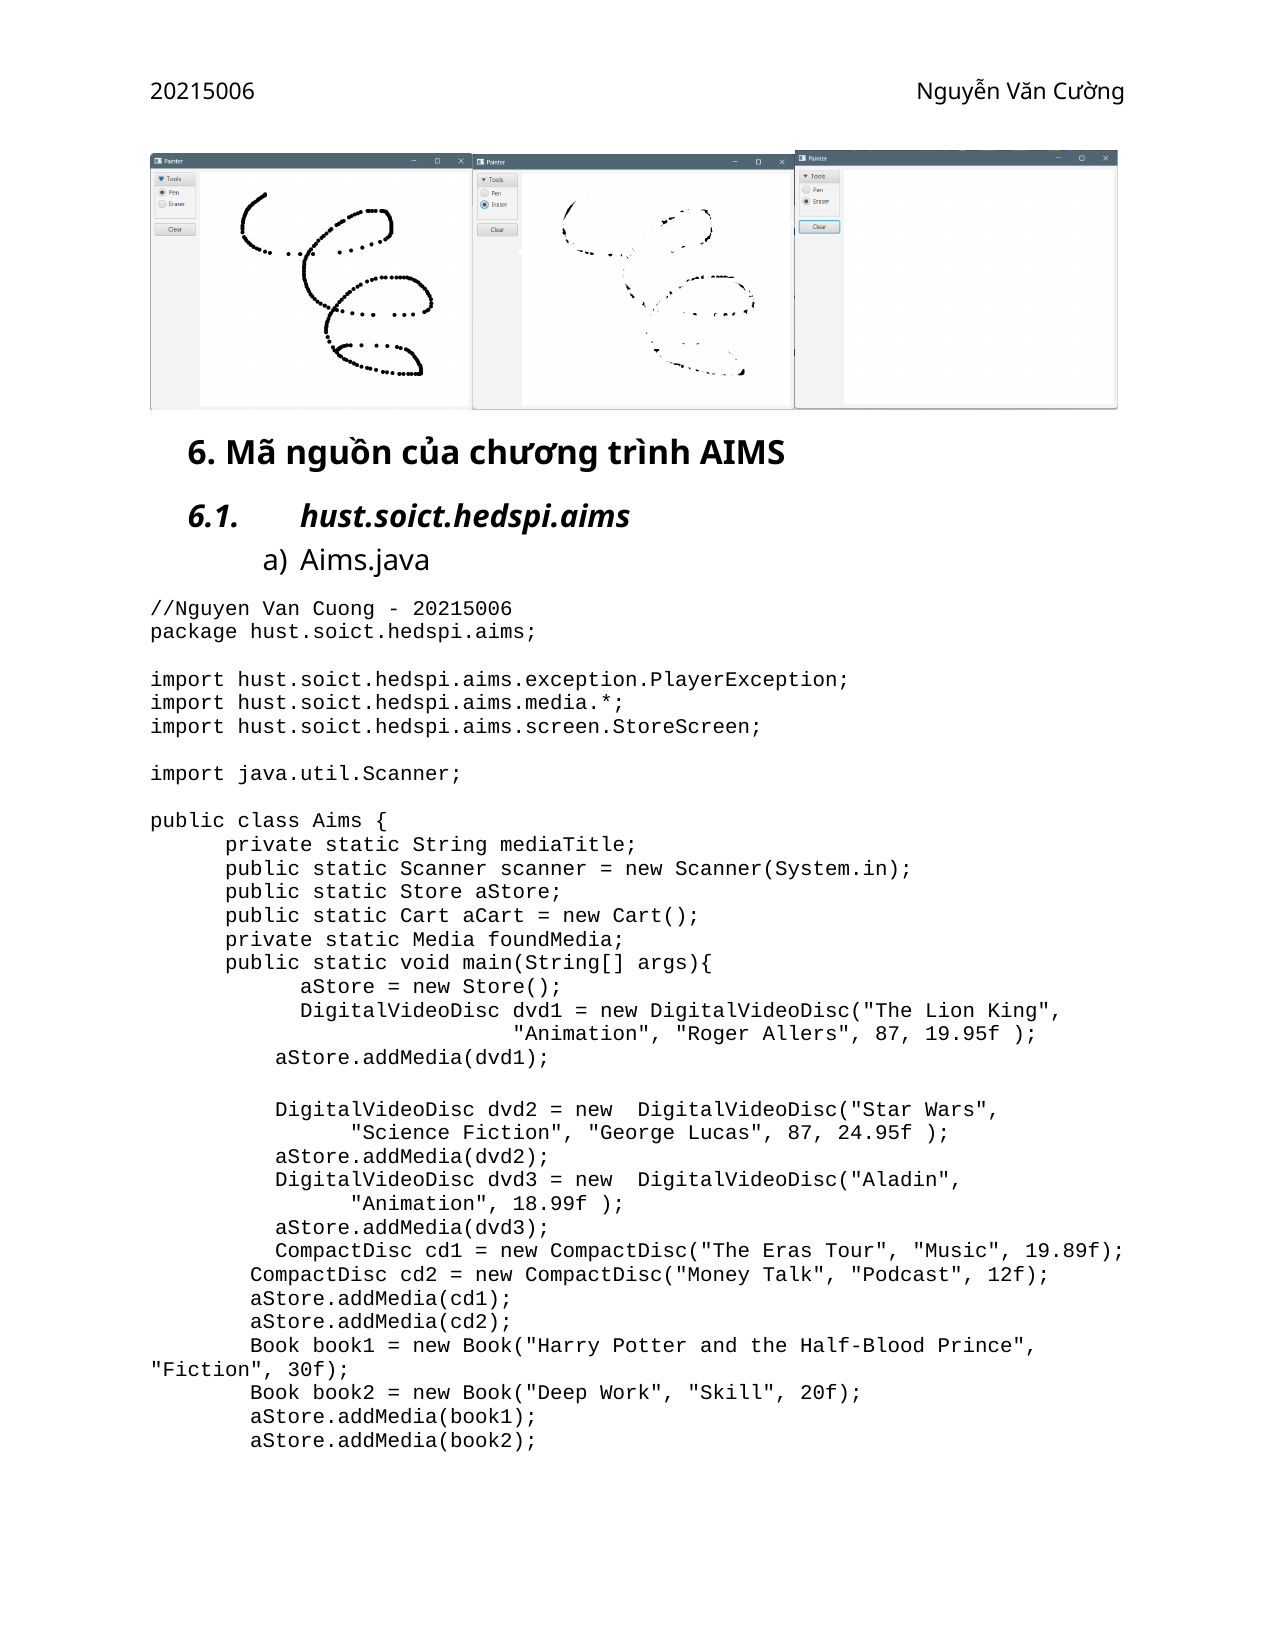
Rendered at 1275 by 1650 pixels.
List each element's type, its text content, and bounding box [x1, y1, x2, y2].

text CompactDisc cd1 = new CompactDisc("The Eras Tour", "Music", 19.89f); [150, 1240, 1125, 1264]
text public class Aims { [150, 810, 1125, 834]
text public static Cart aCart = new Cart(); [150, 905, 1125, 929]
text aStore = new Store(); [150, 976, 1125, 999]
text aStore.addMedia(dvd1); [150, 1047, 1125, 1071]
text public static Store aStore; [150, 881, 1125, 905]
text aStore.addMedia(dvd2); [150, 1146, 1125, 1169]
text aStore.addMedia(book2); [150, 1429, 1125, 1453]
text import hust.soict.hedspi.aims.exception.PlayerException; [150, 668, 1125, 692]
text import java.util.Scanner; [150, 763, 1125, 787]
text DigitalVideoDisc dvd2 = new DigitalVideoDisc("Star Wars", [150, 1098, 1125, 1122]
text aStore.addMedia(cd1); [150, 1288, 1125, 1311]
text "Science Fiction", "George Lucas", 87, 24.95f ); [150, 1122, 1125, 1146]
text Book book1 = new Book("Harry Potter and the Half-Blood Prince", "Fiction", 30f); [150, 1335, 1125, 1382]
text Book book2 = new Book("Deep Work", "Skill", 20f); [150, 1382, 1125, 1406]
text "Animation", 18.99f ); [150, 1193, 1125, 1217]
subtitle Mã nguồn của chương trình AIMS [187, 429, 1125, 474]
text public static Scanner scanner = new Scanner(System.in); [150, 858, 1125, 881]
text DigitalVideoDisc dvd3 = new DigitalVideoDisc("Aladin", [150, 1169, 1125, 1193]
list hust.soict.hedspi.aims [187, 493, 1125, 536]
text import hust.soict.hedspi.aims.media.*; [150, 692, 1125, 716]
picture [150, 150, 1118, 410]
text CompactDisc cd2 = new CompactDisc("Money Talk", "Podcast", 12f); [150, 1264, 1125, 1288]
text private static Media foundMedia; [150, 929, 1125, 952]
text "Animation", "Roger Allers", 87, 19.95f ); [150, 1023, 1125, 1047]
text import hust.soict.hedspi.aims.screen.StoreScreen; [150, 716, 1125, 739]
text aStore.addMedia(dvd3); [150, 1217, 1125, 1240]
text private static String mediaTitle; [150, 834, 1125, 858]
text aStore.addMedia(cd2); [150, 1311, 1125, 1335]
text package hust.soict.hedspi.aims; [150, 621, 1125, 645]
text //Nguyen Van Cuong - 20215006 [150, 598, 1125, 621]
text aStore.addMedia(book1); [150, 1406, 1125, 1429]
list Aims.java [262, 539, 1125, 579]
text DigitalVideoDisc dvd1 = new DigitalVideoDisc("The Lion King", [150, 999, 1125, 1023]
text public static void main(String[] args){ [150, 952, 1125, 976]
